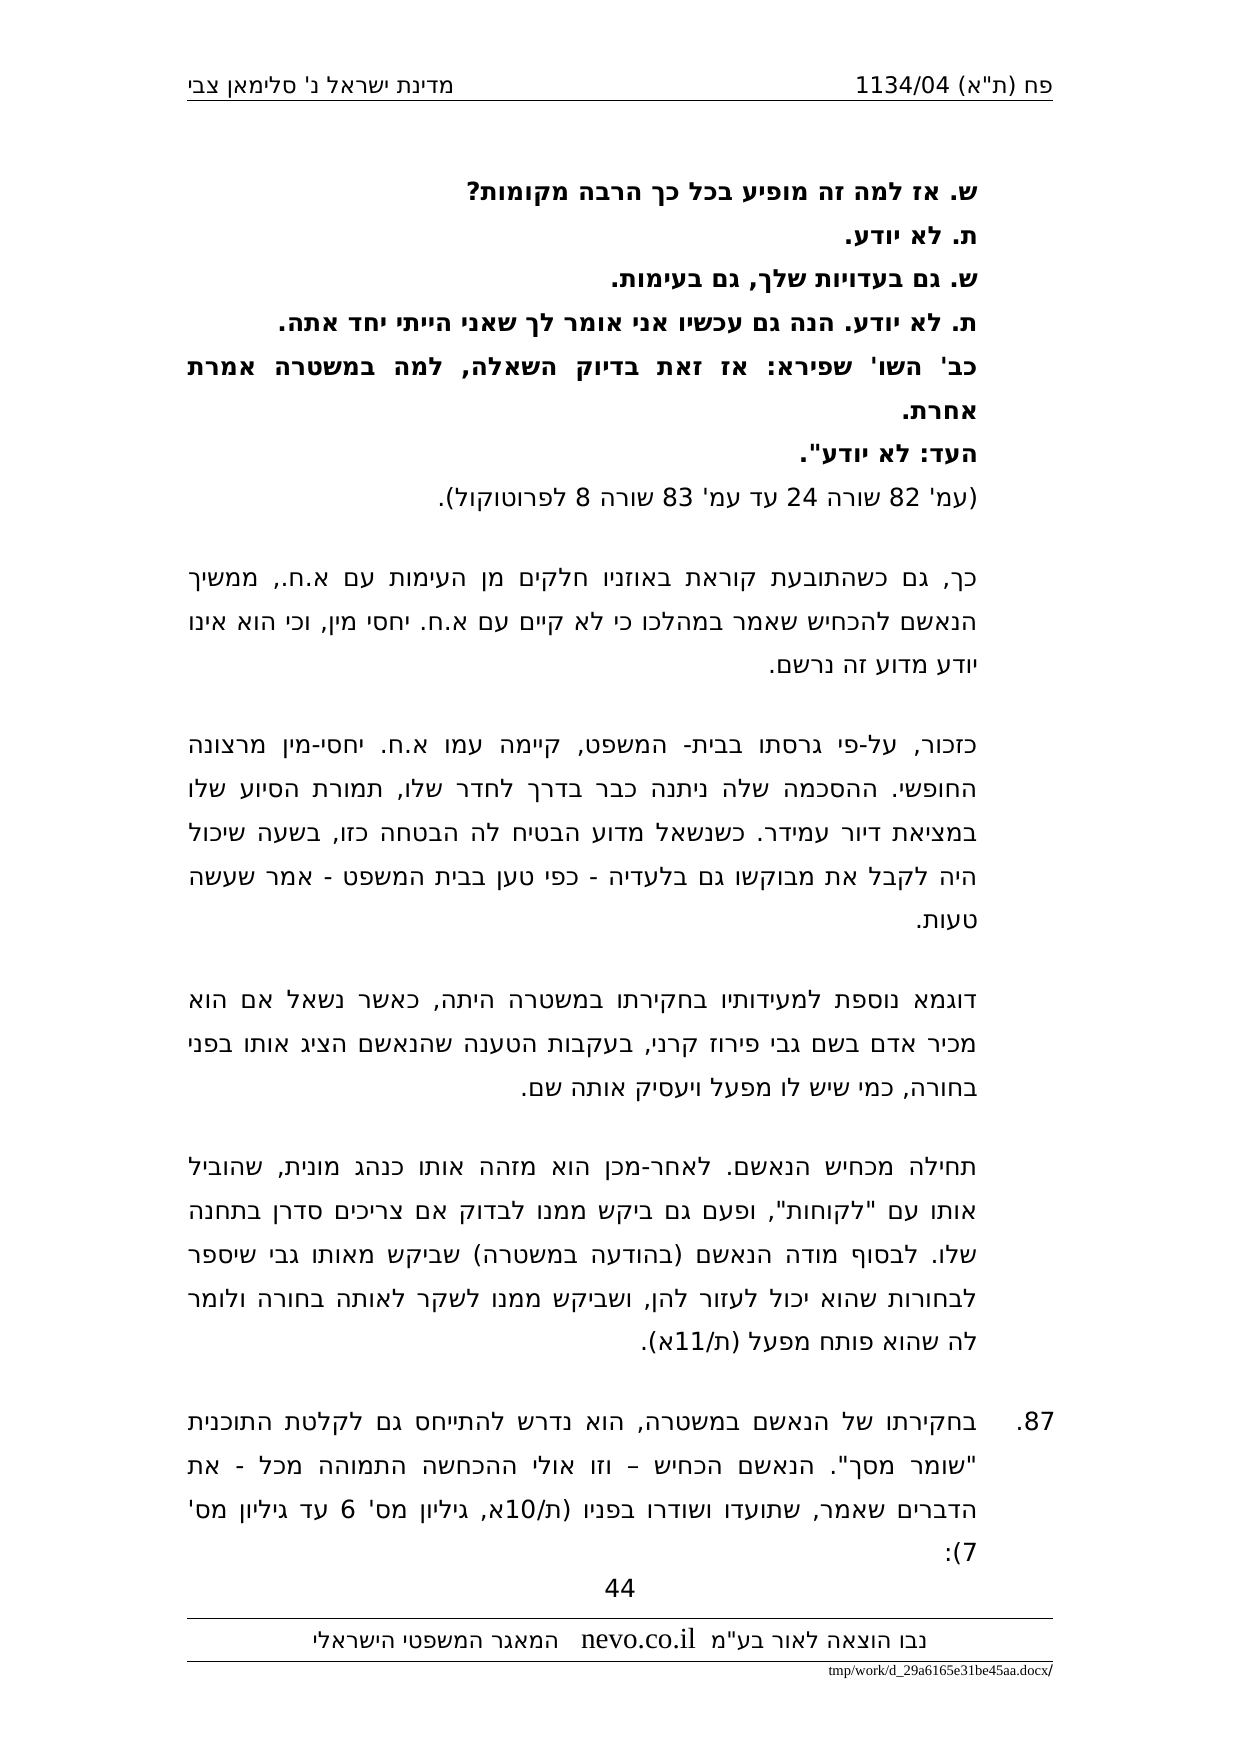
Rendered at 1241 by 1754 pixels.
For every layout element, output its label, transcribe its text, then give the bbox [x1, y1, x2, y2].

text ת. לא יודע. הנה גם עכשיו אני אומר לך שאני הייתי יחד אתה. [187, 308, 978, 338]
list בחקירתו של הנאשם במשטרה, הוא נדרש להתייחס גם לקלטת התוכנית "שומר מסך". הנאשם הכחיש – וזו אולי ההכחשה התמוהה מכל - את הדברים שאמר, שתועדו ושודרו בפניו (ת/10א, גיליון מס' 6 עד גיליון מס' 7): [187, 1407, 1016, 1568]
text (עמ' 82 שורה 24 עד עמ' 83 שורה 8 לפרוטוקול). [187, 483, 978, 513]
text כך, גם כשהתובעת קוראת באוזניו חלקים מן העימות עם א.ח., ממשיך הנאשם להכחיש שאמר במהלכו כי לא קיים עם א.ח. יחסי מין, וכי הוא אינו יודע מדוע זה נרשם. [187, 563, 978, 680]
text דוגמא נוספת למעידותיו בחקירתו במשטרה היתה, כאשר נשאל אם הוא מכיר אדם בשם גבי פירוז קרני, בעקבות הטענה שהנאשם הציג אותו בפני בחורה, כמי שיש לו מפעל ויעסיק אותה שם. [187, 985, 978, 1102]
text העד: לא יודע". [187, 440, 978, 469]
text כזכור, על-פי גרסתו בבית- המשפט, קיימה עמו א.ח. יחסי-מין מרצונה החופשי. ההסכמה שלה ניתנה כבר בדרך לחדר שלו, תמורת הסיוע שלו במציאת דיור עמידר. כשנשאל מדוע הבטיח לה הבטחה כזו, בשעה שיכול היה לקבל את מבוקשו גם בלעדיה - כפי טען בבית המשפט - אמר שעשה טעות. [187, 731, 978, 935]
text ש. גם בעדויות שלך, גם בעימות. [187, 265, 978, 294]
text ת. לא יודע. [187, 221, 978, 250]
text כב' השו' שפירא: אז זאת בדיוק השאלה, למה במשטרה אמרת אחרת. [187, 352, 978, 425]
text תחילה מכחיש הנאשם. לאחר-מכן הוא מזהה אותו כנהג מונית, שהוביל אותו עם "לקוחות", ופעם גם ביקש ממנו לבדוק אם צריכים סדרן בתחנה שלו. לבסוף מודה הנאשם (בהודעה במשטרה) שביקש מאותו גבי שיספר לבחורות שהוא יכול לעזור להן, ושביקש ממנו לשקר לאותה בחורה ולומר לה שהוא פותח מפעל (ת/11א). [187, 1153, 978, 1357]
text ש. אז למה זה מופיע בכל כך הרבה מקומות? [187, 177, 978, 206]
